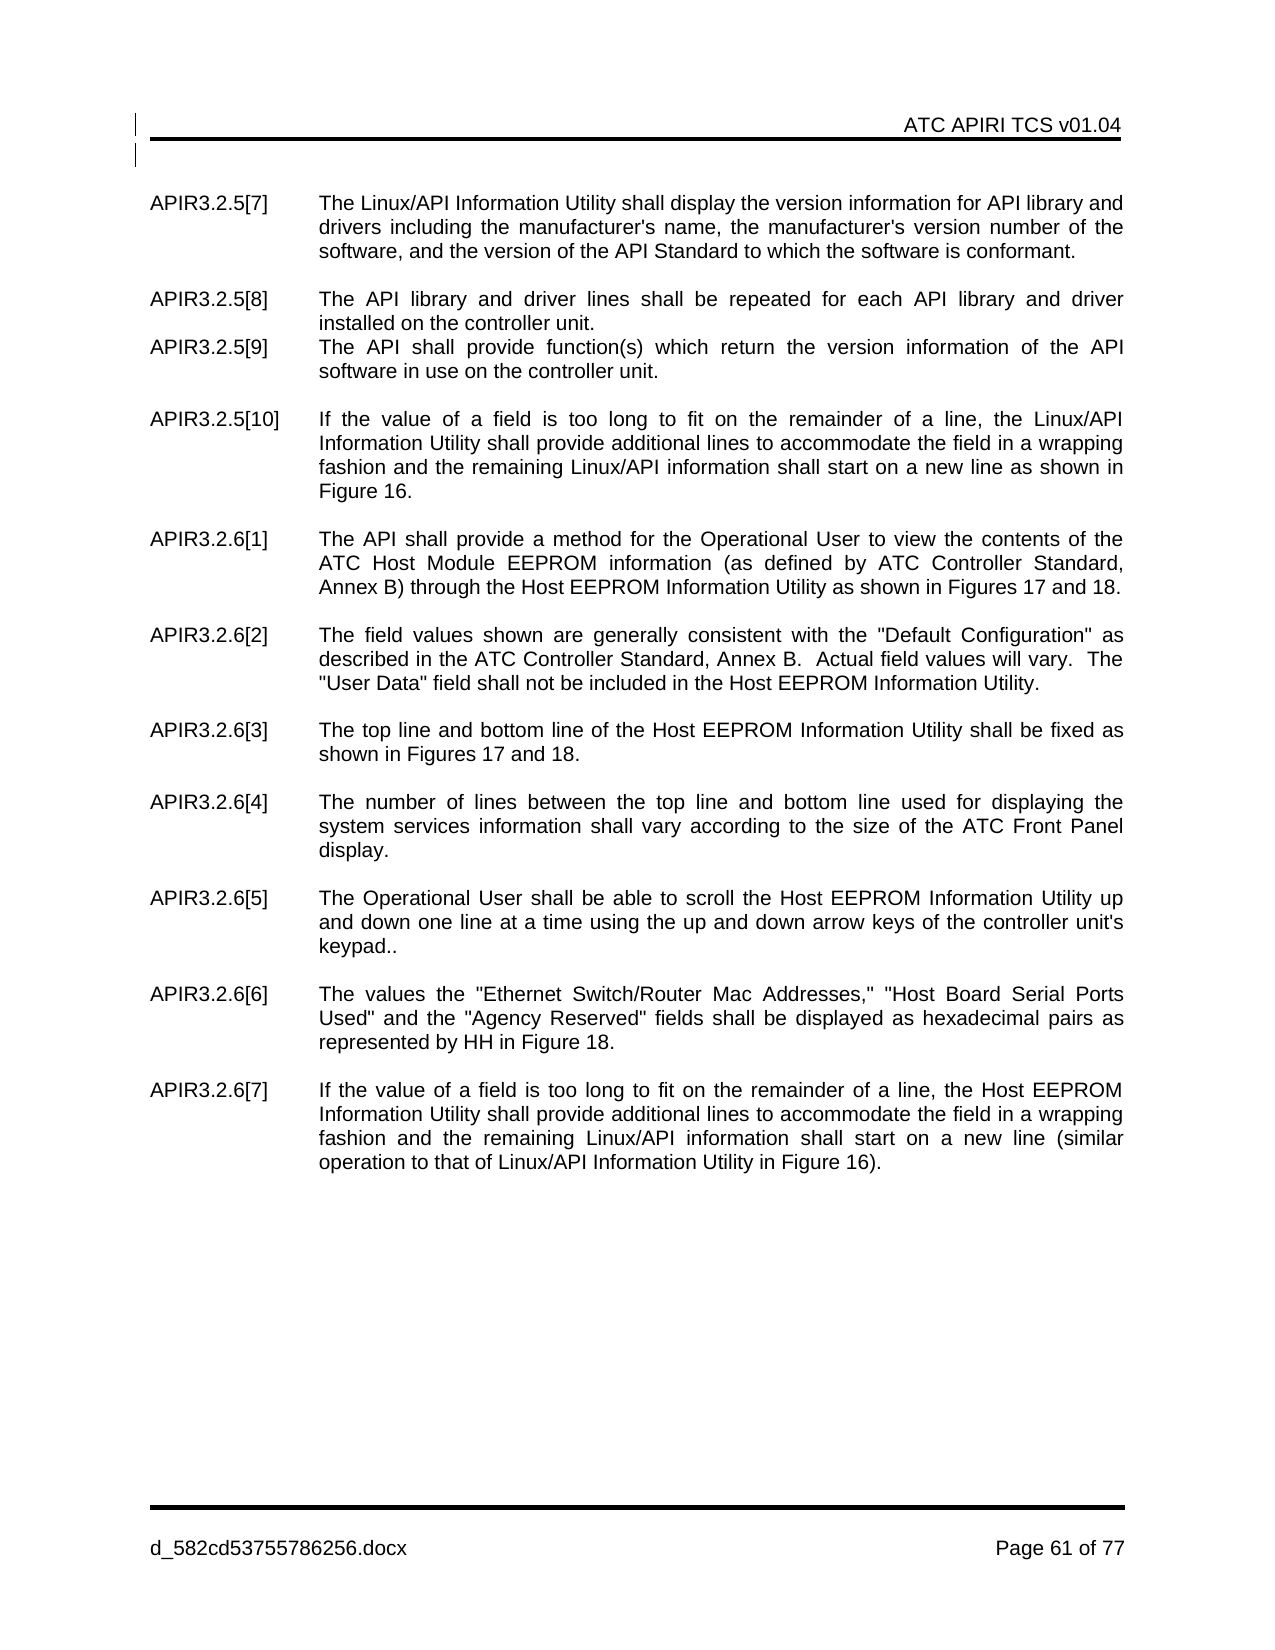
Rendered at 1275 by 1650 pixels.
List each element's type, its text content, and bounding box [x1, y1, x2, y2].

text APIR3.2.6[6] The values the "Ethernet Switch/Router Mac Addresses," "Host Board Serial Ports Used" and the "Agency Reserved" fields shall be displayed as hexadecimal pairs as represented by HH in Figure 18. [150, 982, 1125, 1054]
text APIR3.2.6[3] The top line and bottom line of the Host EEPROM Information Utility shall be fixed as shown in Figures 17 and 18. [150, 718, 1125, 766]
text APIR3.2.6[5] The Operational User shall be able to scroll the Host EEPROM Information Utility up and down one line at a time using the up and down arrow keys of the controller unit's keypad.. [150, 886, 1125, 958]
text APIR3.2.5[8] The API library and driver lines shall be repeated for each API library and driver installed on the controller unit. [150, 287, 1125, 335]
text APIR3.2.6[7] If the value of a field is too long to fit on the remainder of a line, the Host EEPROM Information Utility shall provide additional lines to accommodate the field in a wrapping fashion and the remaining Linux/API information shall start on a new line (similar operation to that of Linux/API Information Utility in Figure 16). [150, 1078, 1125, 1173]
text APIR3.2.6[2] The field values shown are generally consistent with the "Default Configuration" as described in the ATC Controller Standard, Annex B. Actual field values will vary. The "User Data" field shall not be included in the Host EEPROM Information Utility. [150, 622, 1125, 694]
text APIR3.2.6[1] The API shall provide a method for the Operational User to view the contents of the ATC Host Module EEPROM information (as defined by ATC Controller Standard, Annex B) through the Host EEPROM Information Utility as shown in Figures 17 and 18. [150, 527, 1125, 598]
text APIR3.2.5[10] If the value of a field is too long to fit on the remainder of a line, the Linux/API Information Utility shall provide additional lines to accommodate the field in a wrapping fashion and the remaining Linux/API information shall start on a new line as shown in Figure 16. [150, 407, 1125, 503]
text APIR3.2.5[9] The API shall provide function(s) which return the version information of the API software in use on the controller unit. [150, 335, 1125, 383]
text APIR3.2.6[4] The number of lines between the top line and bottom line used for displaying the system services information shall vary according to the size of the ATC Front Panel display. [150, 790, 1125, 862]
text APIR3.2.5[7] The Linux/API Information Utility shall display the version information for API library and drivers including the manufacturer's name, the manufacturer's version number of the software, and the version of the API Standard to which the software is conformant. [150, 191, 1125, 263]
